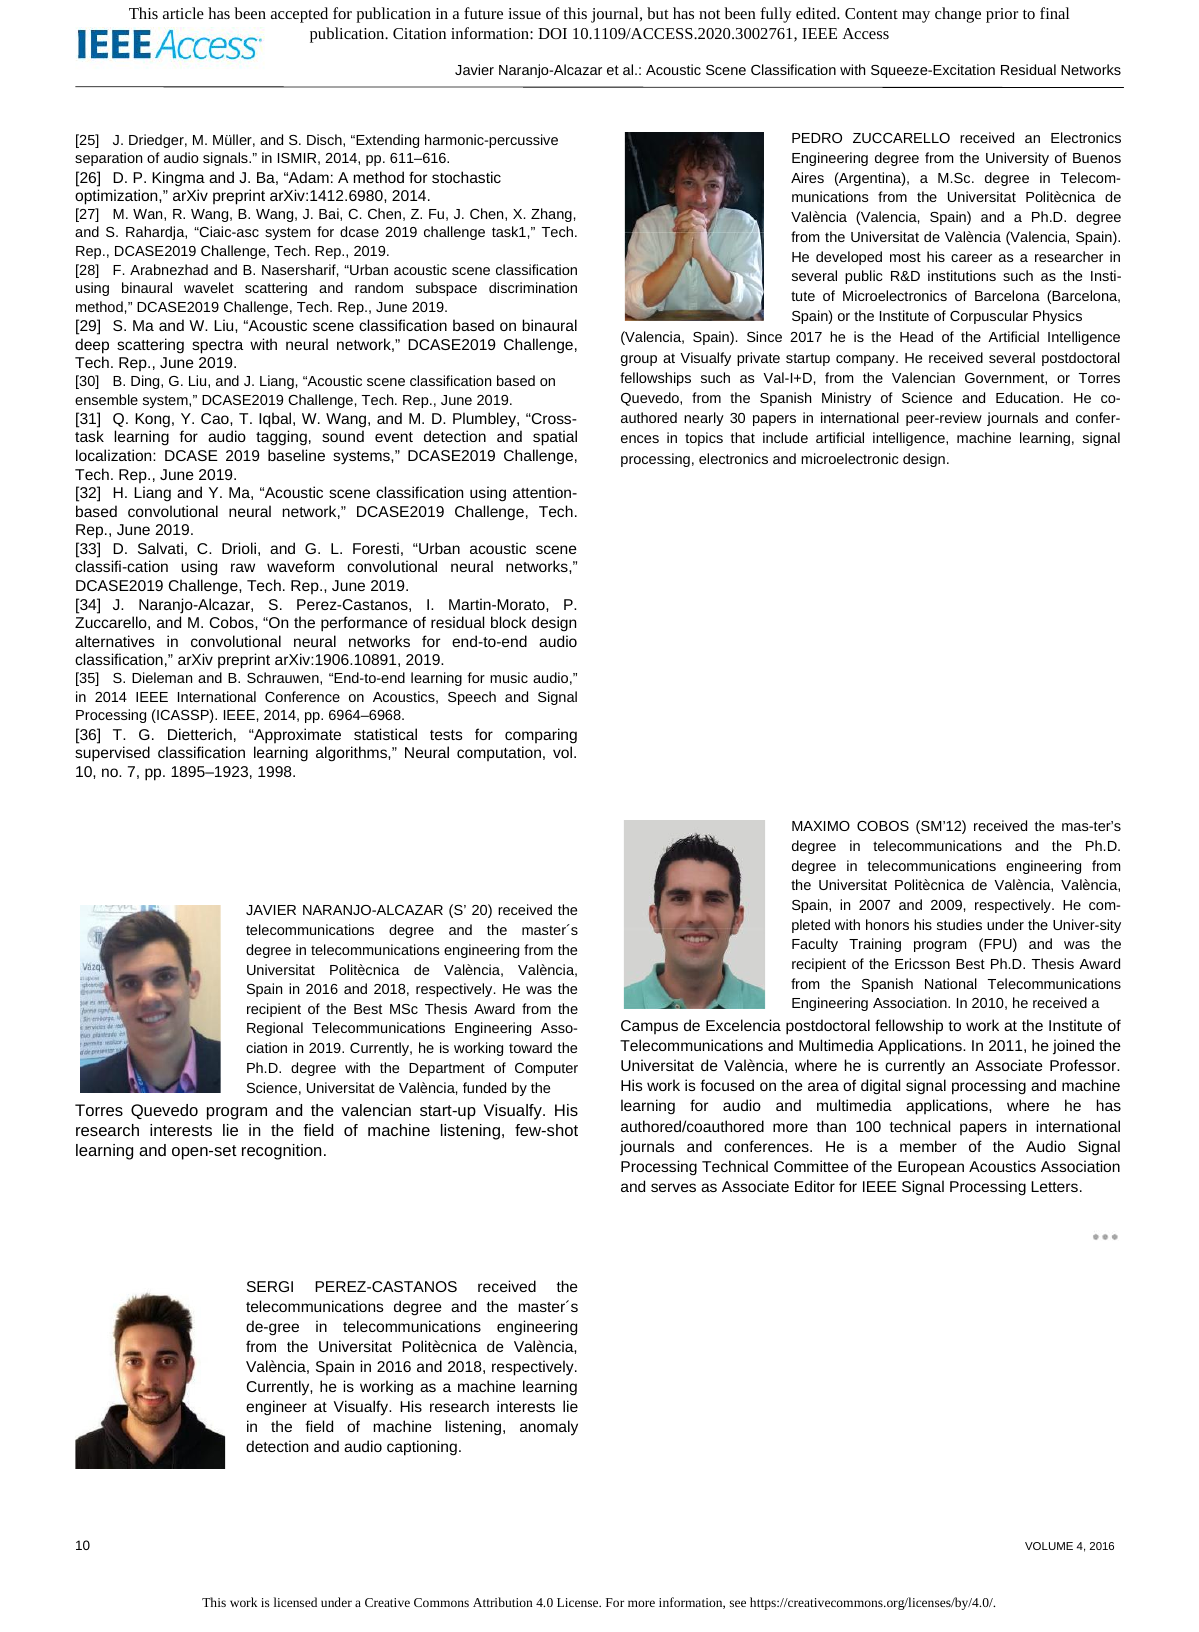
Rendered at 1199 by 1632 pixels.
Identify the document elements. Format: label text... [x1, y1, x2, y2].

text This article has been accepted for publication in a future issue of this journal, but has not been fully edited. Content may change prior to final publication. Citation information: DOI 10.1109/ACCESS.2020.3002761, IEEE Access [104, 4, 1095, 43]
text (Valencia, Spain). Since 2017 he is the Head of the Artificial Intelligence group at Visualfy private startup company. He received several postdoctoral fellowships such as Val-I+D, from the Valencian Government, or Torres Quevedo, from the Spanish Ministry of Science and Education. He co-authored nearly 30 papers in international peer-review journals and confer-ences in topics that include artificial intelligence, machine learning, signal processing, electronics and microelectronic design. [620, 329, 1122, 467]
text MAXIMO COBOS (SM’12) received the mas-ter’s degree in telecommunications and the Ph.D. degree in telecommunications engineering from the Universitat Politècnica de València, València, Spain, in 2007 and 2009, respectively. He com-pleted with honors his studies under the Univer-sity Faculty Training program (FPU) and was the recipient of the Ericsson Best Ph.D. Thesis Award from the Spanish National Telecommunications Engineering Association. In 2010, he received a [791, 818, 1122, 1012]
list F. Arabnezhad and B. Nasersharif, “Urban acoustic scene classification using binaural wavelet scattering and random subspace discrimination method,” DCASE2019 Challenge, Tech. Rep., June 2019. [75, 261, 578, 315]
list J. Naranjo-Alcazar, S. Perez-Castanos, I. Martin-Morato, P. Zuccarello, and M. Cobos, “On the performance of residual block design alternatives in convolutional neural networks for end-to-end audio classification,” arXiv preprint arXiv:1906.10891, 2019. [75, 595, 578, 669]
text Campus de Excelencia postdoctoral fellowship to work at the Institute of Telecommunications and Multimedia Applications. In 2011, he joined the Universitat de València, where he is currently an Associate Professor. His work is focused on the area of digital signal processing and machine learning for audio and multimedia applications, where he has authored/coauthored more than 100 technical papers in international journals and conferences. He is a member of the Audio Signal Processing Technical Committee of the European Acoustics Association and serves as Associate Editor for IEEE Signal Processing Letters. [620, 1017, 1122, 1196]
list M. Wan, R. Wang, B. Wang, J. Bai, C. Chen, Z. Fu, J. Chen, X. Zhang, and S. Rahardja, “Ciaic-asc system for dcase 2019 challenge task1,” Tech. Rep., DCASE2019 Challenge, Tech. Rep., 2019. [75, 206, 578, 259]
list D. P. Kingma and J. Ba, “Adam: A method for stochastic optimization,” arXiv preprint arXiv:1412.6980, 2014. [75, 168, 578, 205]
list J. Driedger, M. Müller, and S. Disch, “Extending harmonic-percussive separation of audio signals.” in ISMIR, 2014, pp. 611–616. [75, 131, 578, 167]
picture [624, 132, 764, 321]
list H. Liang and Y. Ma, “Acoustic scene classification using attention-based convolutional neural network,” DCASE2019 Challenge, Tech. Rep., June 2019. [75, 484, 578, 539]
list T. G. Dietterich, “Approximate statistical tests for comparing supervised classification learning algorithms,” Neural computation, vol. 10, no. 7, pp. 1895–1923, 1998. [75, 725, 578, 781]
text This work is licensed under a Creative Commons Attribution 4.0 License. For more information, see https://creativecommons.org/licenses/by/4.0/. [75, 1595, 1124, 1611]
picture [623, 820, 765, 1009]
list S. Dieleman and B. Schrauwen, “End-to-end learning for music audio,” in 2014 IEEE International Conference on Acoustics, Speech and Signal Processing (ICASSP). IEEE, 2014, pp. 6964–6968. [75, 670, 578, 723]
list Q. Kong, Y. Cao, T. Iqbal, W. Wang, and M. D. Plumbley, “Cross-task learning for audio tagging, sound event detection and spatial localization: DCASE 2019 baseline systems,” DCASE2019 Challenge, Tech. Rep., June 2019. [75, 410, 578, 483]
text 10 VOLUME 4, 2016 [75, 1537, 1122, 1553]
text Javier Naranjo-Alcazar et al.: Acoustic Scene Classification with Squeeze-Excitation Residual Networks [75, 62, 1122, 79]
list B. Ding, G. Liu, and J. Liang, “Acoustic scene classification based on ensemble system,” DCASE2019 Challenge, Tech. Rep., June 2019. [75, 373, 578, 408]
text Torres Quevedo program and the valencian start-up Visualfy. His research interests lie in the field of machine listening, few-shot learning and open-set recognition. [75, 1101, 578, 1160]
text PEDRO ZUCCARELLO received an Electronics Engineering degree from the University of Buenos Aires (Argentina), a M.Sc. degree in Telecom-munications from the Universitat Politècnica de València (Valencia, Spain) and a Ph.D. degree from the Universitat de València (Valencia, Spain). He developed most his career as a researcher in several public R&D institutions such as the Insti-tute of Microelectronics of Barcelona (Barcelona, Spain) or the Institute of Corpuscular Physics [791, 130, 1122, 324]
picture [75, 1281, 226, 1469]
picture [1092, 1230, 1124, 1241]
list S. Ma and W. Liu, “Acoustic scene classification based on binaural deep scattering spectra with neural network,” DCASE2019 Challenge, Tech. Rep., June 2019. [75, 317, 578, 372]
picture [80, 905, 221, 1093]
list D. Salvati, C. Drioli, and G. L. Foresti, “Urban acoustic scene classifi-cation using raw waveform convolutional neural networks,” DCASE2019 Challenge, Tech. Rep., June 2019. [75, 540, 578, 595]
picture [75, 27, 265, 62]
text SERGI PEREZ-CASTANOS received the telecommunications degree and the master´s de-gree in telecommunications engineering from the Universitat Politècnica de València, València, Spain in 2016 and 2018, respectively. Currently, he is working as a machine learning engineer at Visualfy. His research interests lie in the field of machine listening, anomaly detection and audio captioning. [246, 1277, 578, 1456]
text JAVIER NARANJO-ALCAZAR (S’ 20) received the telecommunications degree and the master´s degree in telecommunications engineering from the Universitat Politècnica de València, València, Spain in 2016 and 2018, respectively. He was the recipient of the Best MSc Thesis Award from the Regional Telecommunications Engineering Asso-ciation in 2019. Currently, he is working toward the Ph.D. degree with the Department of Computer Science, Universitat de València, funded by the [246, 902, 578, 1096]
